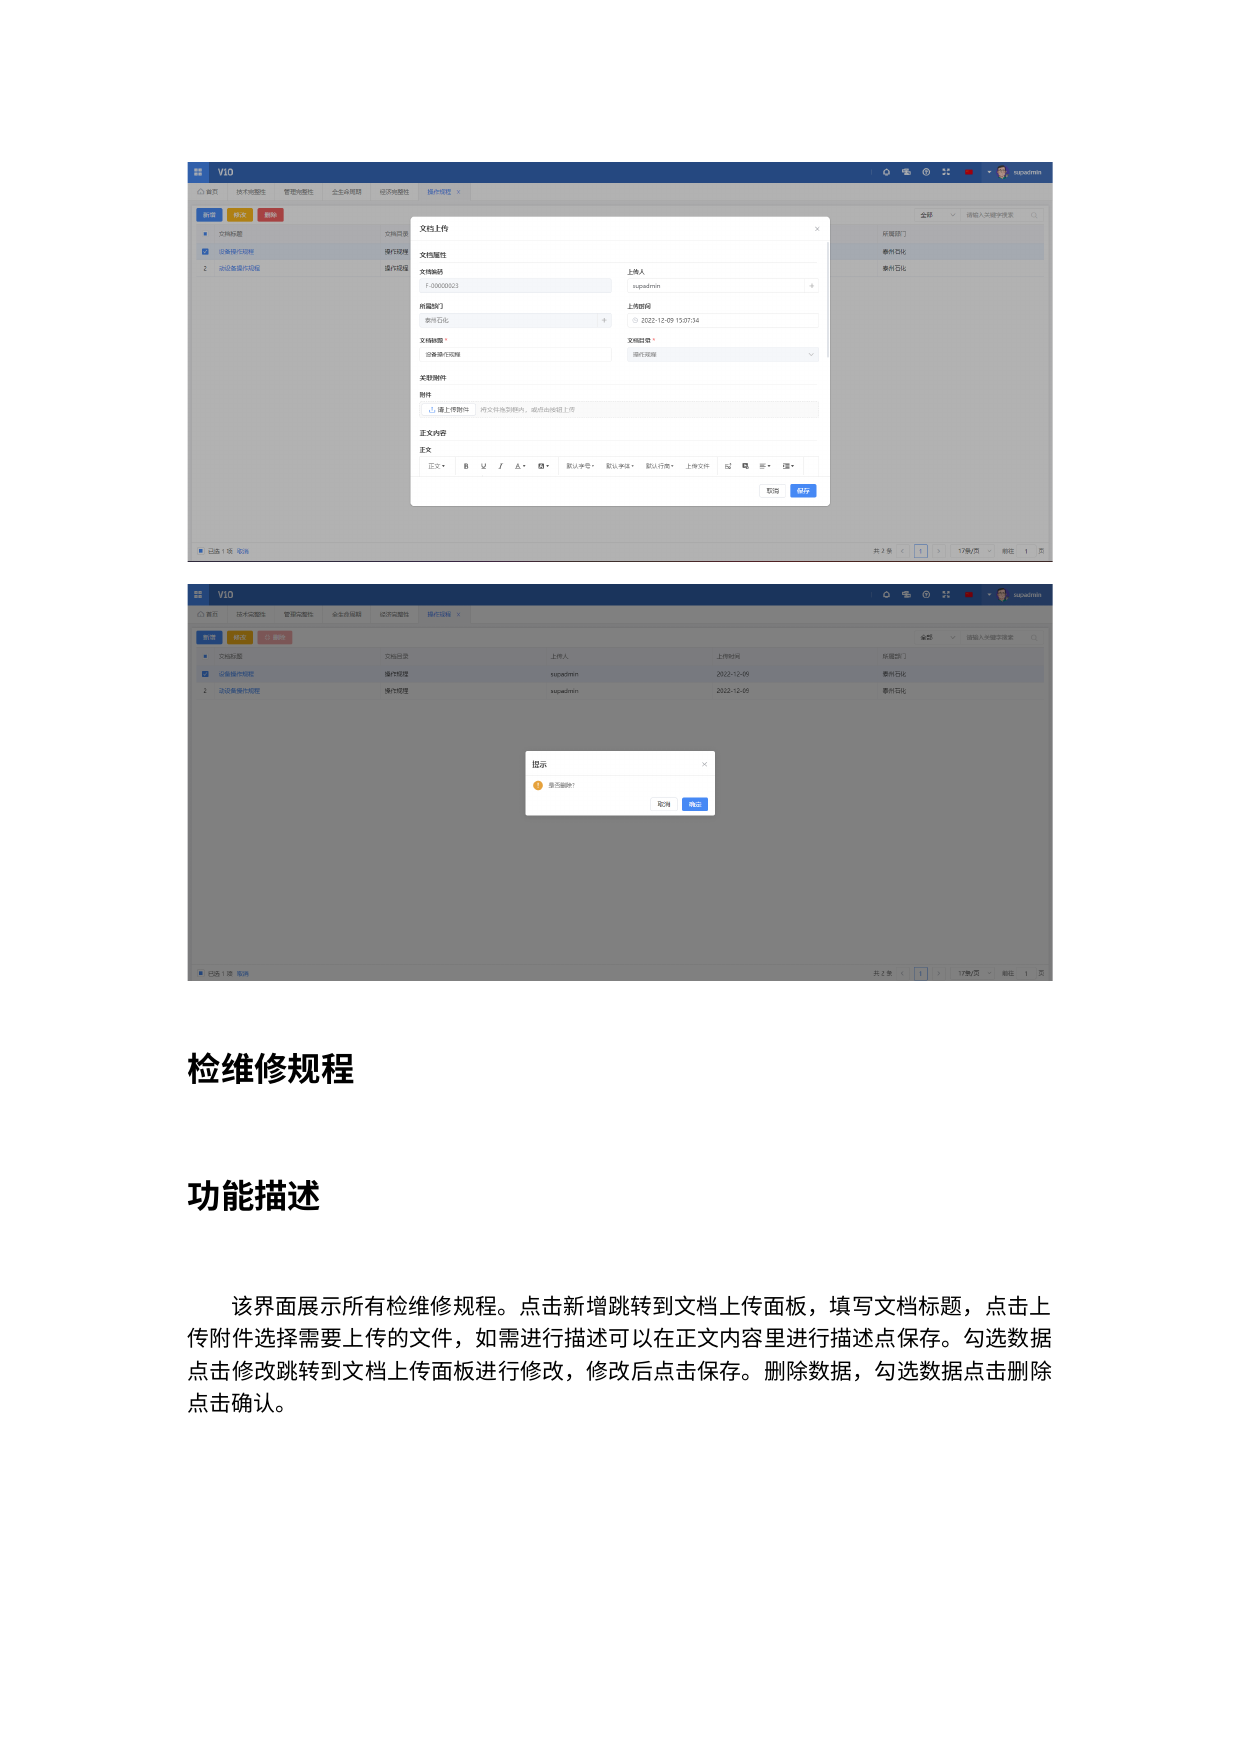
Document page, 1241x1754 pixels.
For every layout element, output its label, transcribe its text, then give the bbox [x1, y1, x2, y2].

subtitle 功能描述 [187, 1161, 1053, 1226]
subtitle 检维修规程 [187, 1034, 1053, 1099]
text 该界面展示所有检维修规程。点击新增跳转到文档上传面板，填写文档标题，点击上传附件选择需要上传的文件，如需进行描述可以在正文内容里进行描述点保存。勾选数据点击修改跳转到文档上传面板进行修改，修改后点击保存。删除数据，勾选数据点击删除点击确认。 [187, 1288, 1053, 1418]
picture [187, 162, 1053, 562]
picture [187, 584, 1053, 981]
